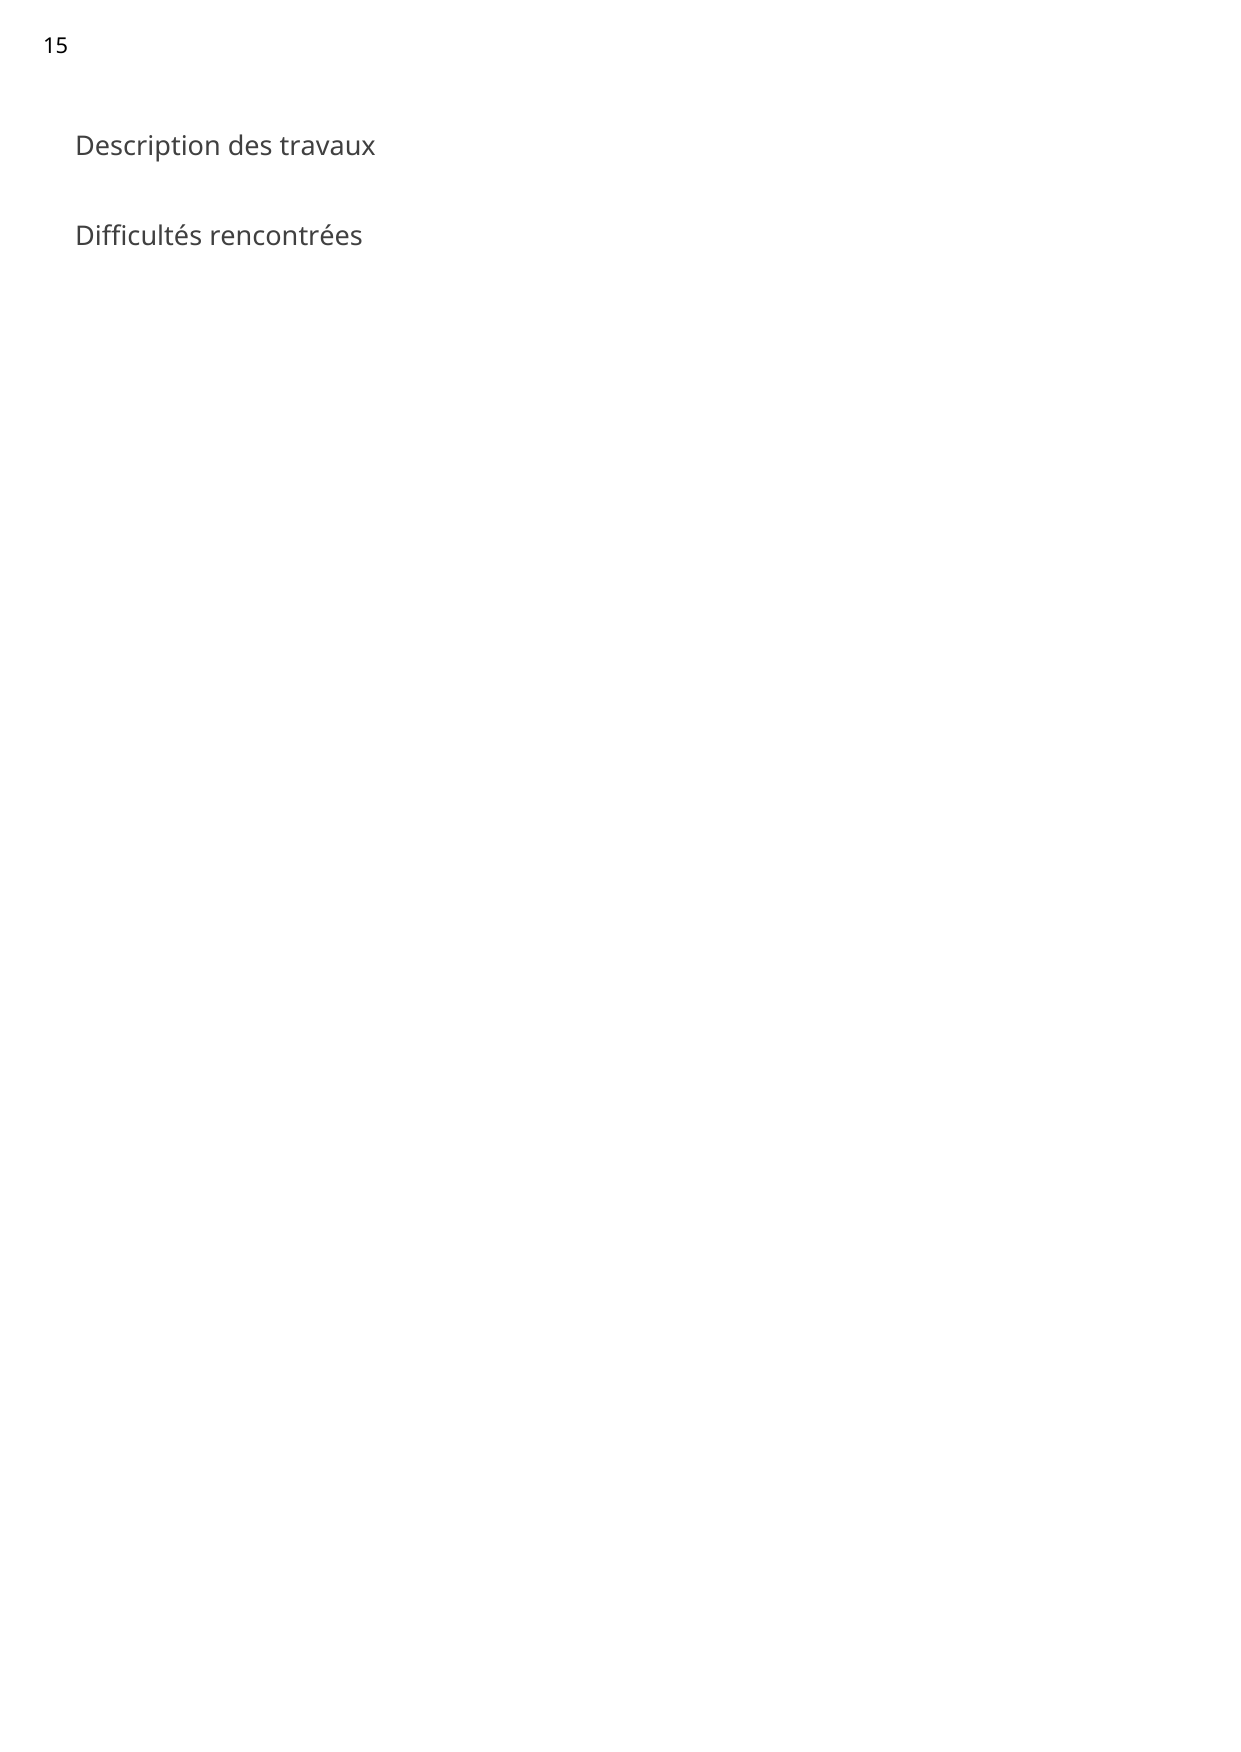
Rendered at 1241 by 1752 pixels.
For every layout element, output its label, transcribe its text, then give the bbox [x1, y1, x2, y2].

subtitle Description des travaux [75, 126, 1165, 163]
subtitle Difficultés rencontrées [75, 217, 1165, 253]
